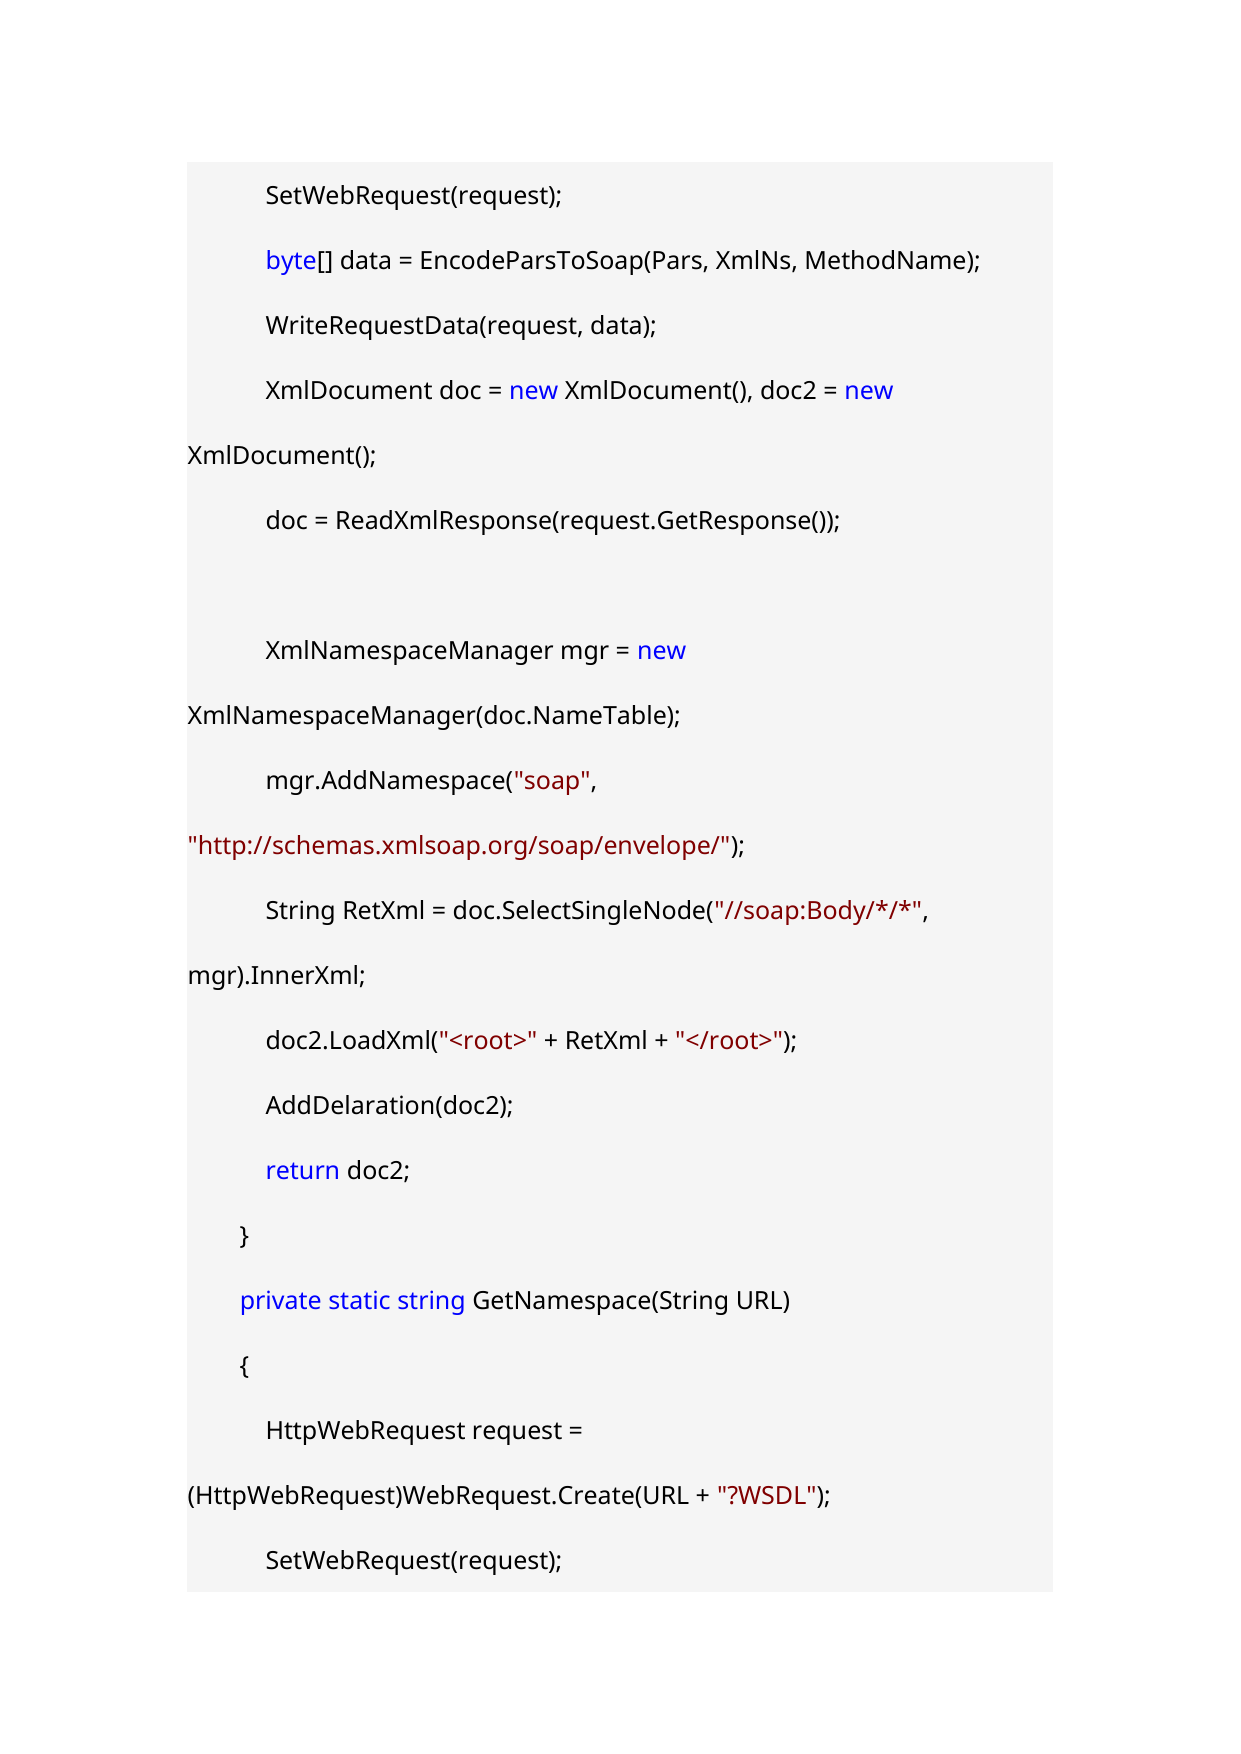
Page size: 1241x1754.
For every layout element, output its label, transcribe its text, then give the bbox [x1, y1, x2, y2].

text byte[] data = EncodeParsToSoap(Pars, XmlNs, MethodName); [187, 227, 1053, 292]
text AddDelaration(doc2); [187, 1072, 1053, 1137]
text private static string GetNamespace(String URL) [187, 1267, 1053, 1332]
text String RetXml = doc.SelectSingleNode("//soap:Body/*/*", mgr).InnerXml; [187, 877, 1053, 1007]
text return doc2; [187, 1137, 1053, 1202]
text XmlNamespaceManager mgr = new XmlNamespaceManager(doc.NameTable); [187, 617, 1053, 747]
text SetWebRequest(request); [187, 1527, 1053, 1592]
text XmlDocument doc = new XmlDocument(), doc2 = new XmlDocument(); [187, 357, 1053, 487]
text doc2.LoadXml("<root>" + RetXml + "</root>"); [187, 1007, 1053, 1072]
text } [187, 1202, 1053, 1267]
text SetWebRequest(request); [187, 162, 1053, 227]
text WriteRequestData(request, data); [187, 292, 1053, 357]
text HttpWebRequest request = (HttpWebRequest)WebRequest.Create(URL + "?WSDL"); [187, 1397, 1053, 1527]
text mgr.AddNamespace("soap", "http://schemas.xmlsoap.org/soap/envelope/"); [187, 747, 1053, 877]
text { [187, 1332, 1053, 1397]
text doc = ReadXmlResponse(request.GetResponse()); [187, 487, 1053, 552]
